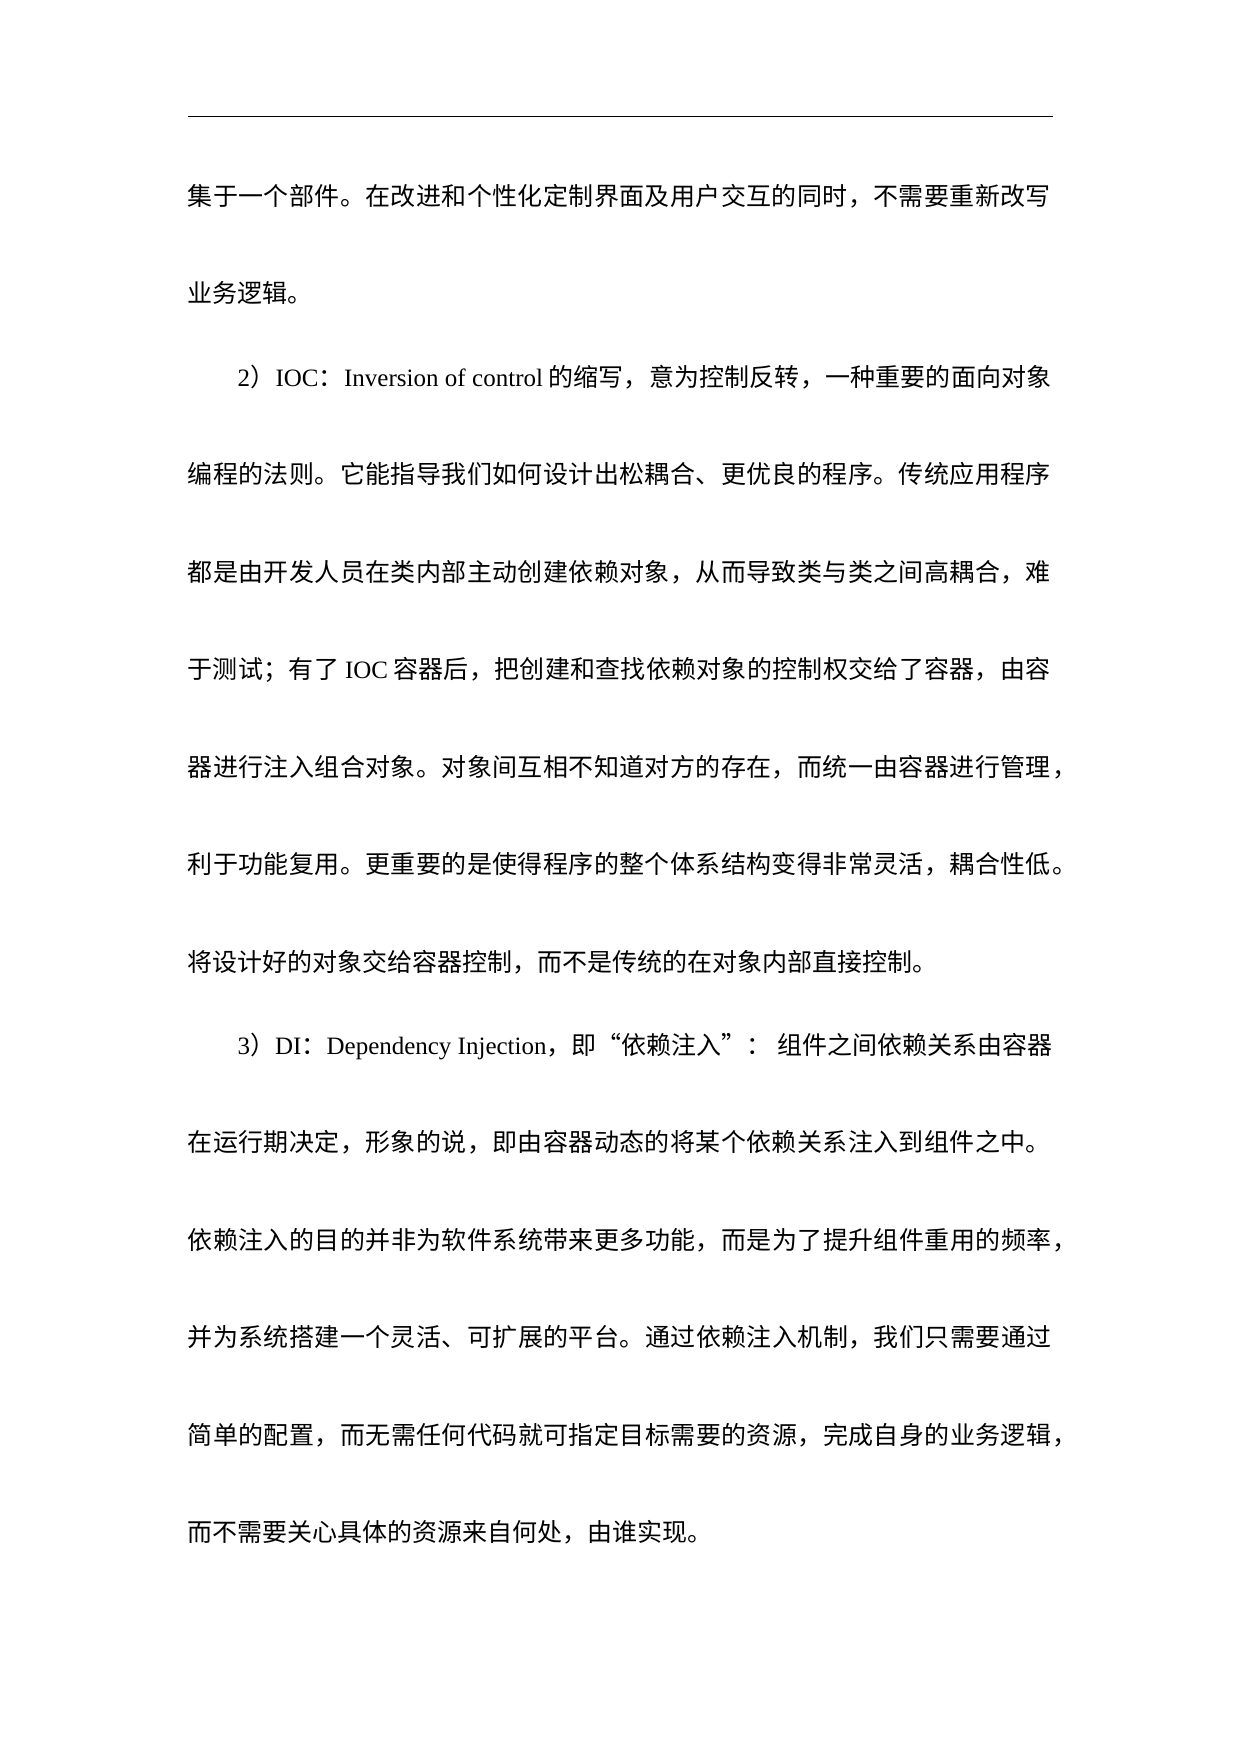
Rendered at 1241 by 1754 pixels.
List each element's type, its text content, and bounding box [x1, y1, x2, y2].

text 2）IOC：Inversion of control的缩写，意为控制反转，一种重要的面向对象编程的法则。它能指导我们如何设计出松耦合、更优良的程序。传统应用程序都是由开发人员在类内部主动创建依赖对象，从而导致类与类之间高耦合，难于测试；有了IOC容器后，把创建和查找依赖对象的控制权交给了容器，由容器进行注入组合对象。对象间互相不知道对方的存在，而统一由容器进行管理，利于功能复用。更重要的是使得程序的整个体系结构变得非常灵活，耦合性低。将设计好的对象交给容器控制，而不是传统的在对象内部直接控制。 [187, 343, 1053, 993]
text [187, 162, 1053, 324]
text 3）DI：Dependency Injection，即“依赖注入”： 组件之间依赖关系由容器在运行期决定，形象的说，即由容器动态的将某个依赖关系注入到组件之中。依赖注入的目的并非为软件系统带来更多功能，而是为了提升组件重用的频率，并为系统搭建一个灵活、可扩展的平台。通过依赖注入机制，我们只需要通过简单的配置，而无需任何代码就可指定目标需要的资源，完成自身的业务逻辑，而不需要关心具体的资源来自何处，由谁实现。 [187, 1011, 1053, 1563]
